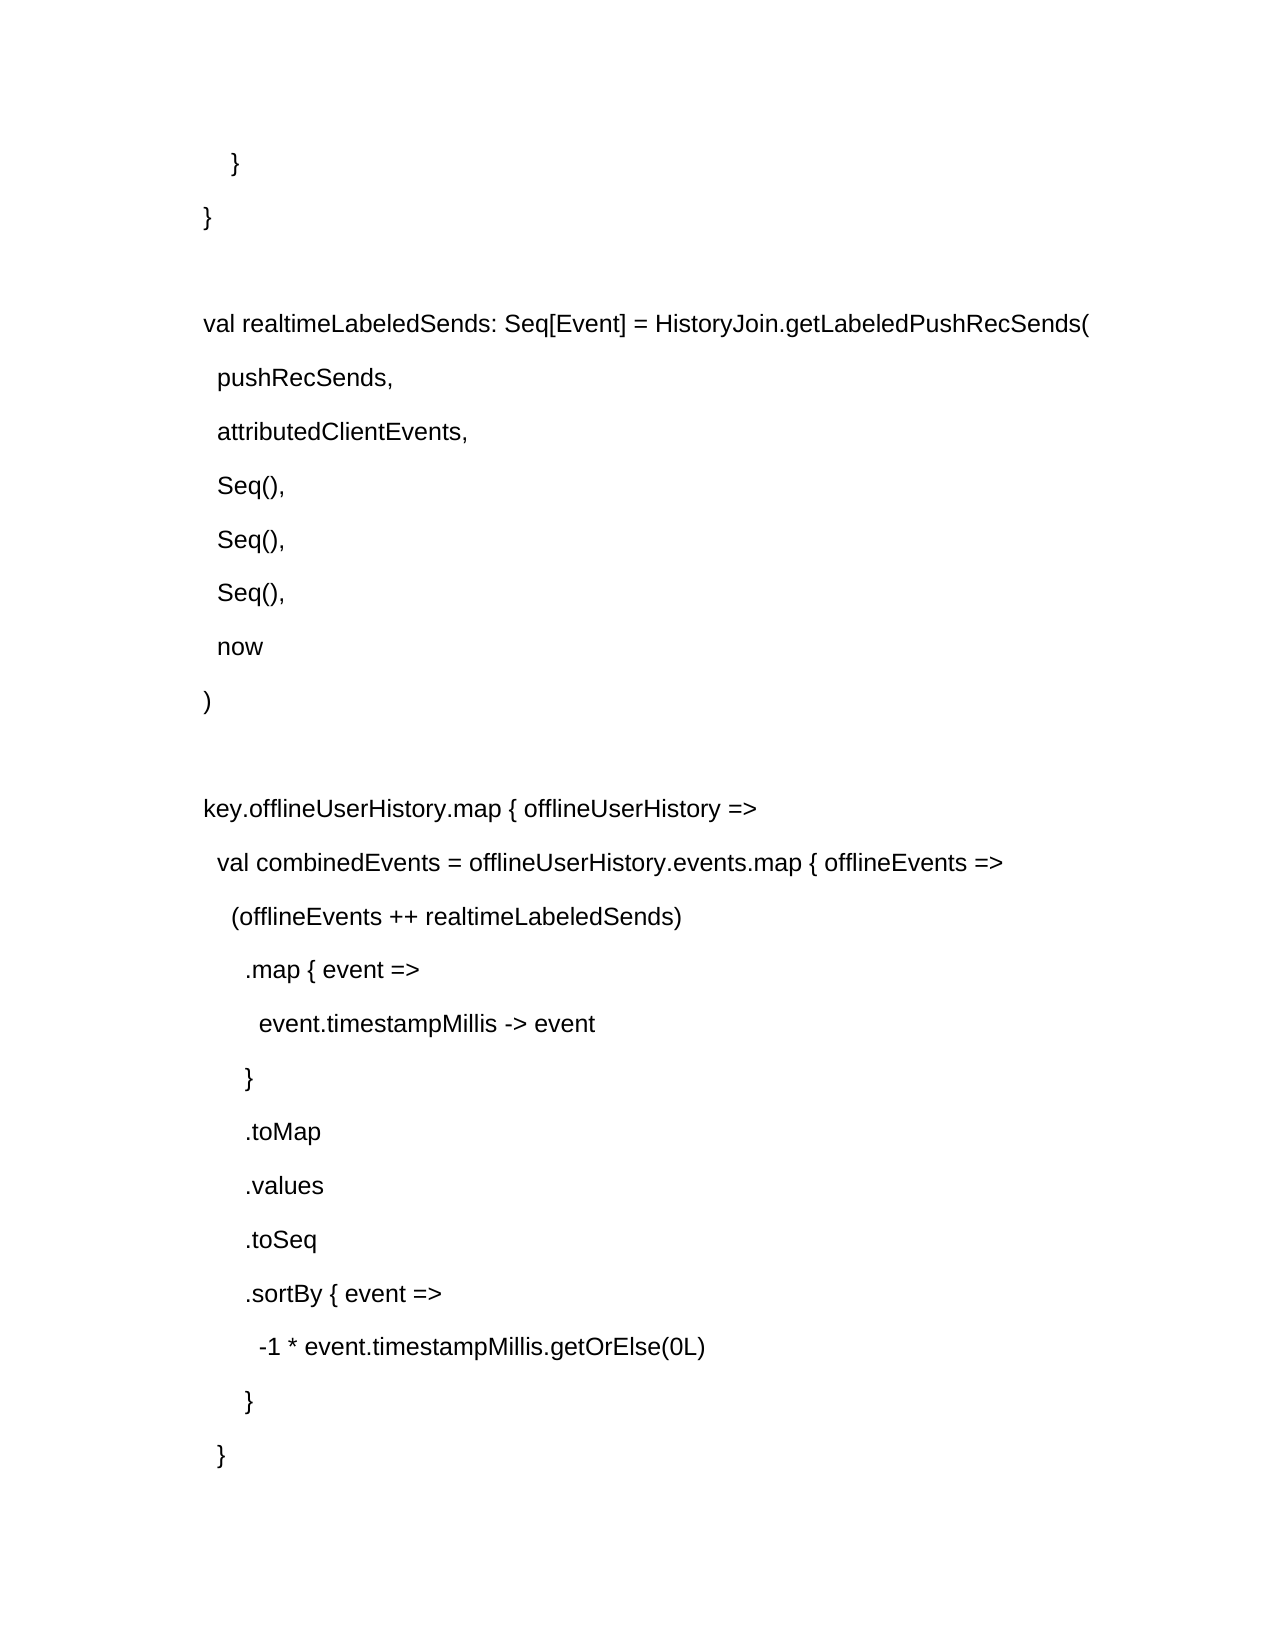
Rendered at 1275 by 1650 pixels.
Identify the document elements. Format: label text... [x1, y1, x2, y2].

text } [148, 1440, 1127, 1469]
text attributedClientEvents, [148, 417, 1127, 446]
text } [148, 148, 1127, 176]
text (offlineEvents ++ realtimeLabeledSends) [148, 902, 1127, 930]
text .sortBy { event => [148, 1278, 1127, 1307]
text Seq(), [148, 524, 1127, 553]
text } [148, 1063, 1127, 1092]
text .values [148, 1171, 1127, 1199]
text Seq(), [148, 578, 1127, 607]
text } [148, 1386, 1127, 1415]
text val realtimeLabeledSends: Seq[Event] = HistoryJoin.getLabeledPushRecSends( [148, 309, 1127, 338]
text .toSeq [148, 1225, 1127, 1253]
text key.offlineUserHistory.map { offlineUserHistory => [148, 794, 1127, 823]
text Seq(), [148, 471, 1127, 499]
text ) [148, 686, 1127, 715]
text val combinedEvents = offlineUserHistory.events.map { offlineEvents => [148, 848, 1127, 876]
text pushRecSends, [148, 363, 1127, 392]
text .toMap [148, 1117, 1127, 1146]
text -1 * event.timestampMillis.getOrElse(0L) [148, 1332, 1127, 1361]
text .map { event => [148, 955, 1127, 984]
text event.timestampMillis -> event [148, 1009, 1127, 1038]
text now [148, 632, 1127, 661]
text } [148, 201, 1127, 230]
